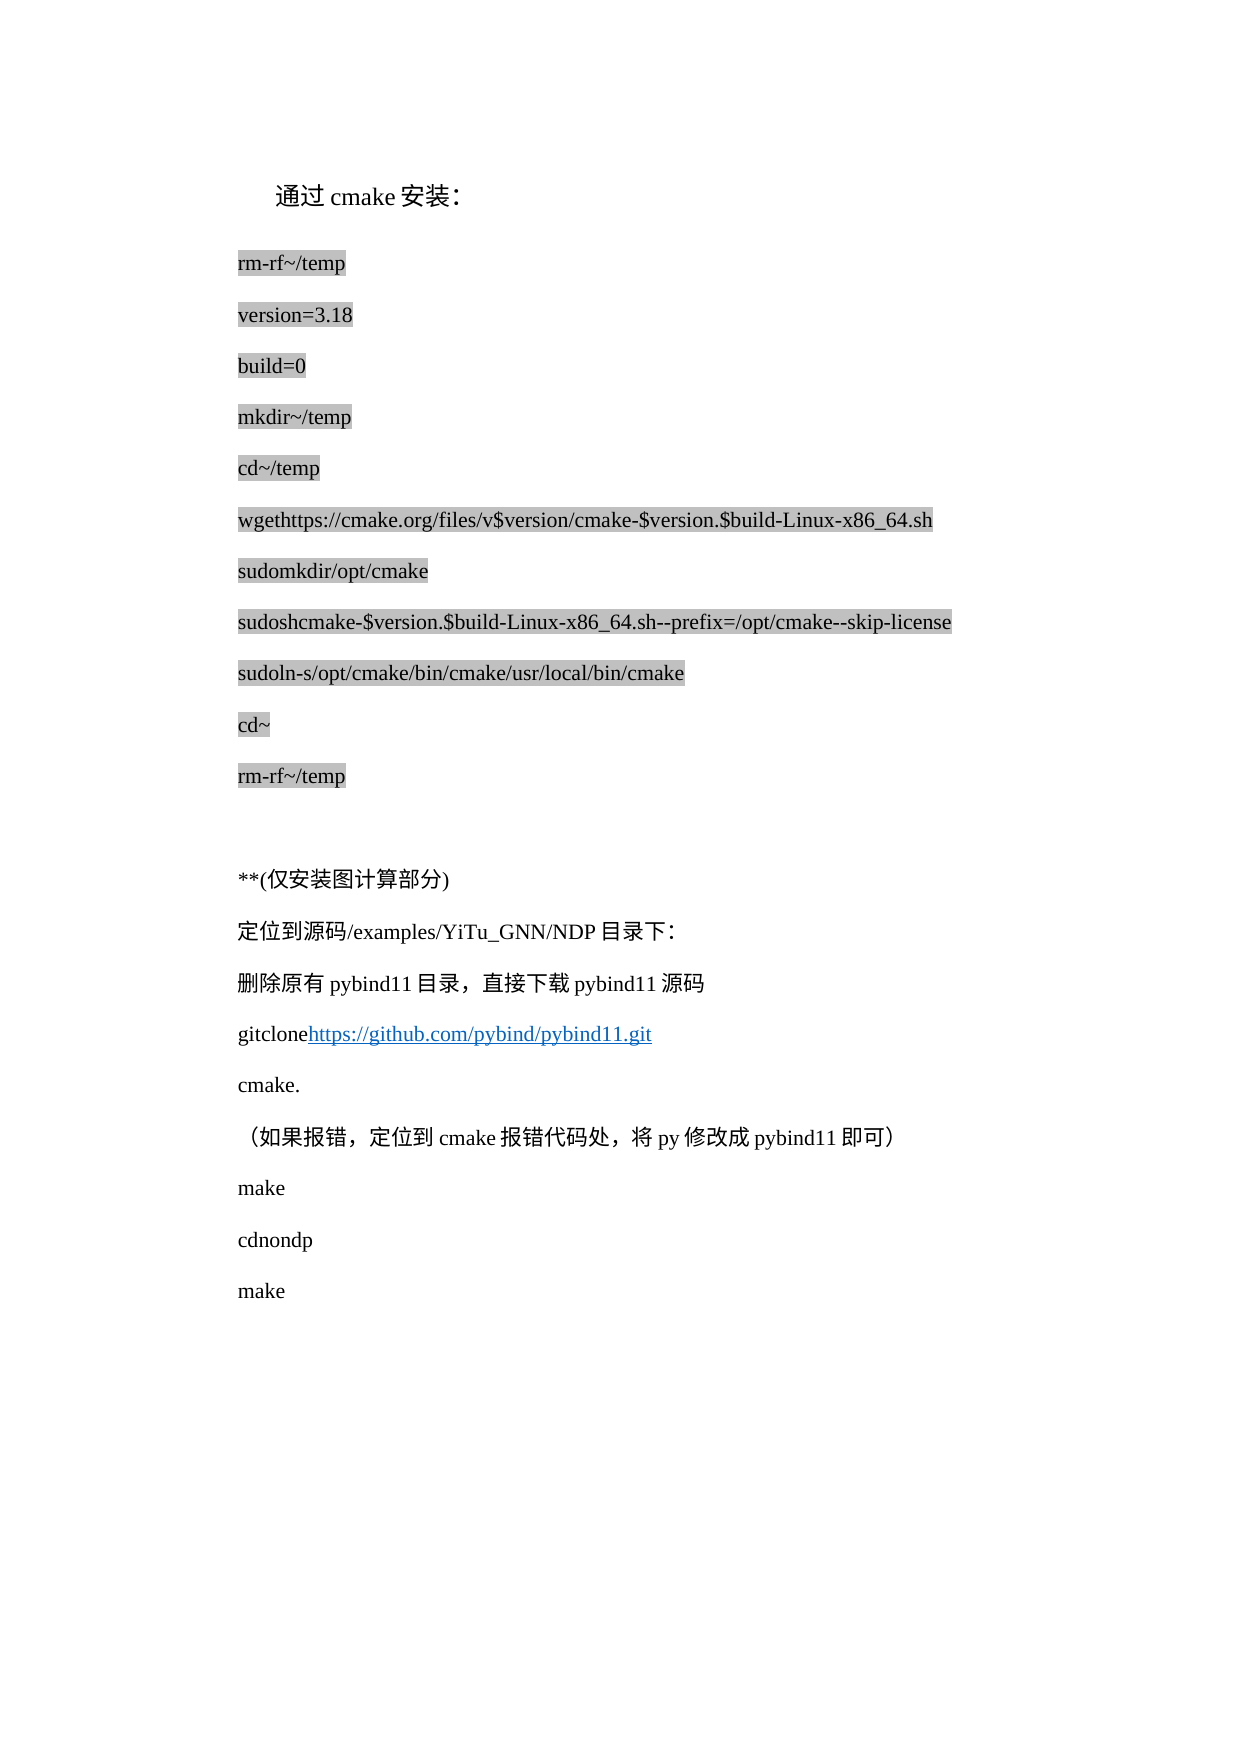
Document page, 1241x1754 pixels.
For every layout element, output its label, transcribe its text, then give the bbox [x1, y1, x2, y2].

text wgethttps://cmake.org/files/v$version/cmake-$version.$build-Linux-x86_64.sh [238, 503, 1053, 536]
text （如果报错，定位到cmake报错代码处，将py修改成pybind11即可） [238, 1120, 1053, 1152]
text cd~ [238, 708, 1053, 741]
text make [238, 1172, 1053, 1204]
text sudomkdir/opt/cmake [238, 554, 1053, 587]
text 删除原有pybind11目录，直接下载pybind11源码 [238, 966, 1053, 998]
list 通过cmake安装： [275, 162, 1053, 227]
text cdnondp [238, 1223, 1053, 1256]
text mkdir~/temp [238, 401, 1053, 433]
text rm-rf~/temp [238, 759, 1053, 792]
text gitclonehttps://github.com/pybind/pybind11.git [238, 1017, 1053, 1050]
text sudoshcmake-$version.$build-Linux-x86_64.sh--prefix=/opt/cmake--skip-license [238, 606, 1053, 638]
text 定位到源码/examples/YiTu_GNN/NDP目录下： [238, 914, 1053, 946]
text make [238, 1274, 1053, 1307]
text rm-rf~/temp [238, 247, 1053, 279]
text build=0 [238, 349, 1053, 382]
text version=3.18 [238, 298, 1053, 331]
text cd~/temp [238, 452, 1053, 484]
text cmake. [238, 1069, 1053, 1101]
text **(仅安装图计算部分) [238, 862, 1053, 894]
text sudoln-s/opt/cmake/bin/cmake/usr/local/bin/cmake [238, 657, 1053, 689]
